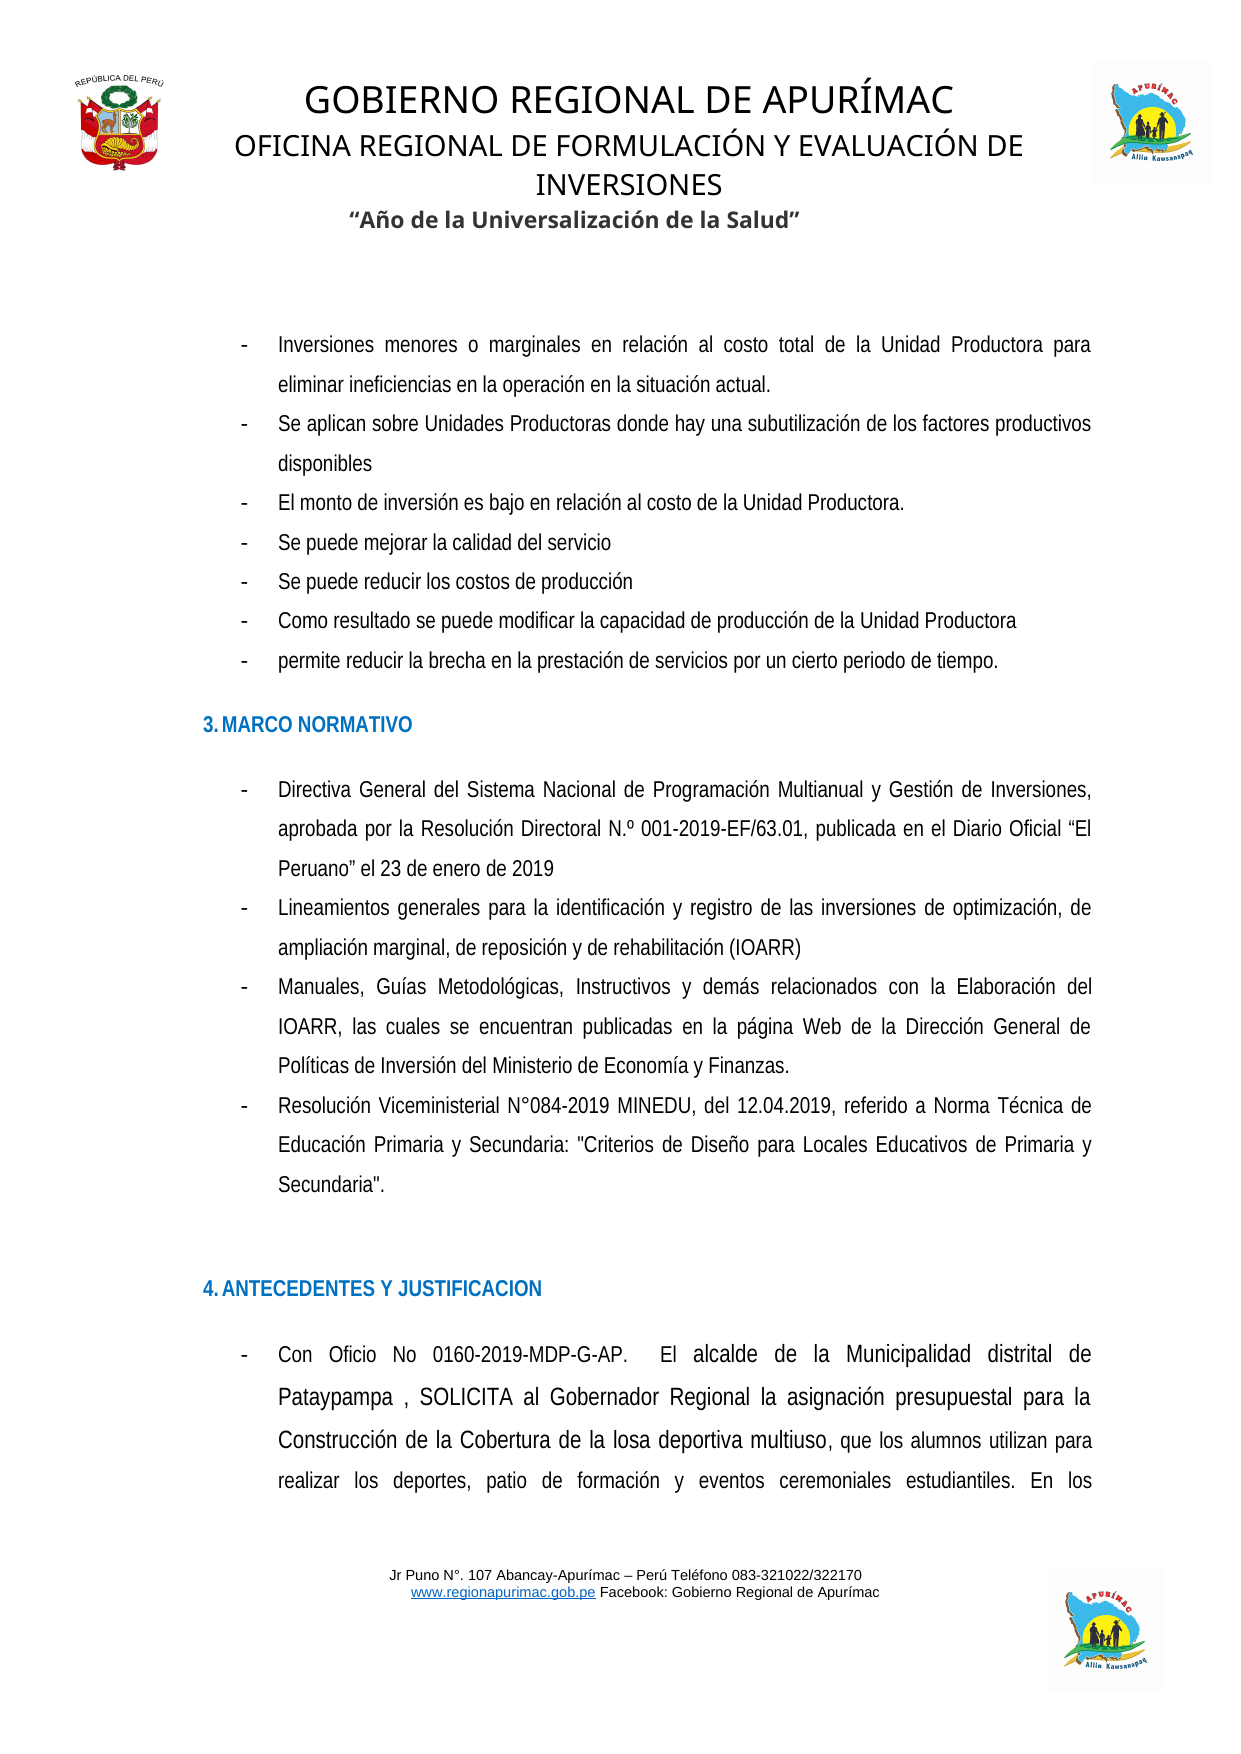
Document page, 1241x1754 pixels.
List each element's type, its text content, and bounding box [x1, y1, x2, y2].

picture [1092, 60, 1211, 184]
subtitle MARCO NORMATIVO [203, 711, 1092, 738]
picture [1046, 1568, 1165, 1692]
list Como resultado se puede modificar la capacidad de producción de la Unidad Productora [240, 607, 1092, 634]
list Se puede reducir los costos de producción [240, 568, 1092, 594]
list Se aplican sobre Unidades Productoras donde hay una subutilización de los factores productivos disponibles [240, 410, 1092, 476]
list El monto de inversión es bajo en relación al costo de la Unidad Productora. [240, 489, 1092, 515]
list Manuales, Guías Metodológicas, Instructivos y demás relacionados con la Elaboración del IOARR, las cuales se encuentran publicadas en la página Web de la Dirección General de Políticas de Inversión del Ministerio de Economía y Finanzas. [240, 973, 1092, 1078]
list Se puede mejorar la calidad del servicio [240, 528, 1092, 555]
list permite reducir la brecha en la prestación de servicios por un cierto periodo de tiempo. [240, 647, 1092, 673]
picture [72, 75, 166, 171]
list Resolución Viceministerial N°084-2019 MINEDU, del 12.04.2019, referido a Norma Técnica de Educación Primaria y Secundaria: "Criterios de Diseño para Locales Educativos de Primaria y Secundaria". [240, 1092, 1092, 1197]
list Inversiones menores o marginales en relación al costo total de la Unidad Productora para eliminar ineficiencias en la operación en la situación actual. [240, 331, 1092, 397]
list Lineamientos generales para la identificación y registro de las inversiones de optimización, de ampliación marginal, de reposición y de rehabilitación (IOARR) [240, 894, 1092, 960]
subtitle ANTECEDENTES Y JUSTIFICACION [203, 1274, 1092, 1301]
list Directiva General del Sistema Nacional de Programación Multianual y Gestión de Inversiones, aprobada por la Resolución Directoral N.º 001-2019-EF/63.01, publicada en el Diario Oficial “El Peruano” el 23 de enero de 2019 [240, 776, 1092, 881]
